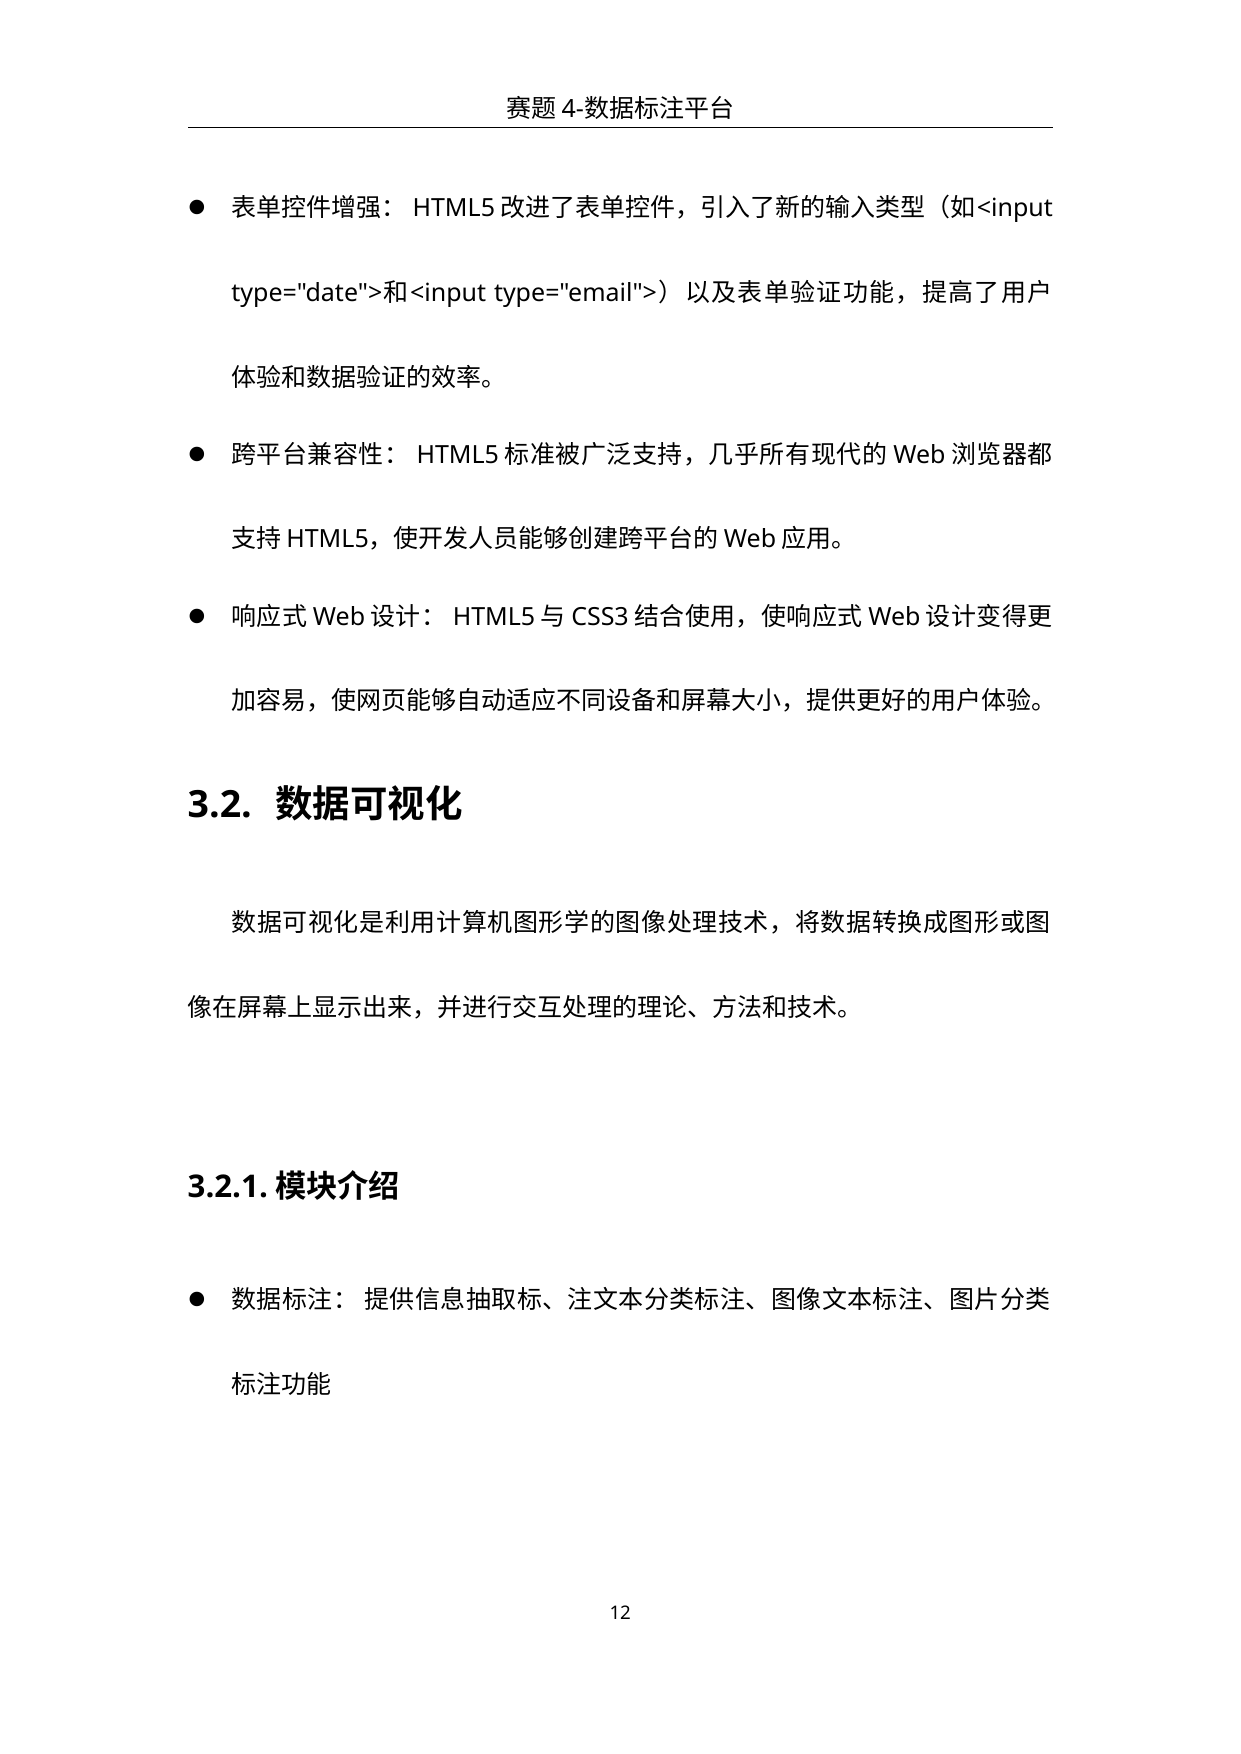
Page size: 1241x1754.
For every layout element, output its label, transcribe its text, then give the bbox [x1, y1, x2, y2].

list 表单控件增强： HTML5改进了表单控件，引入了新的输入类型（如<input type="date">和<input type="email">）以及表单验证功能，提高了用户体验和数据验证的效率。 [187, 171, 1053, 409]
list 数据标注： 提供信息抽取标、注文本分类标注、图像文本标注、图片分类标注功能 [187, 1264, 1053, 1417]
list 跨平台兼容性： HTML5标准被广泛支持，几乎所有现代的Web浏览器都支持HTML5，使开发人员能够创建跨平台的Web应用。 [187, 418, 1053, 571]
list 响应式Web设计： HTML5与CSS3结合使用，使响应式Web设计变得更加容易，使网页能够自动适应不同设备和屏幕大小，提供更好的用户体验。 [187, 580, 1053, 733]
subtitle 数据可视化 [187, 767, 1053, 835]
subtitle 模块介绍 [187, 1150, 1053, 1218]
text 数据可视化是利用计算机图形学的图像处理技术，将数据转换成图形或图像在屏幕上显示出来，并进行交互处理的理论、方法和技术。 [187, 887, 1053, 1040]
